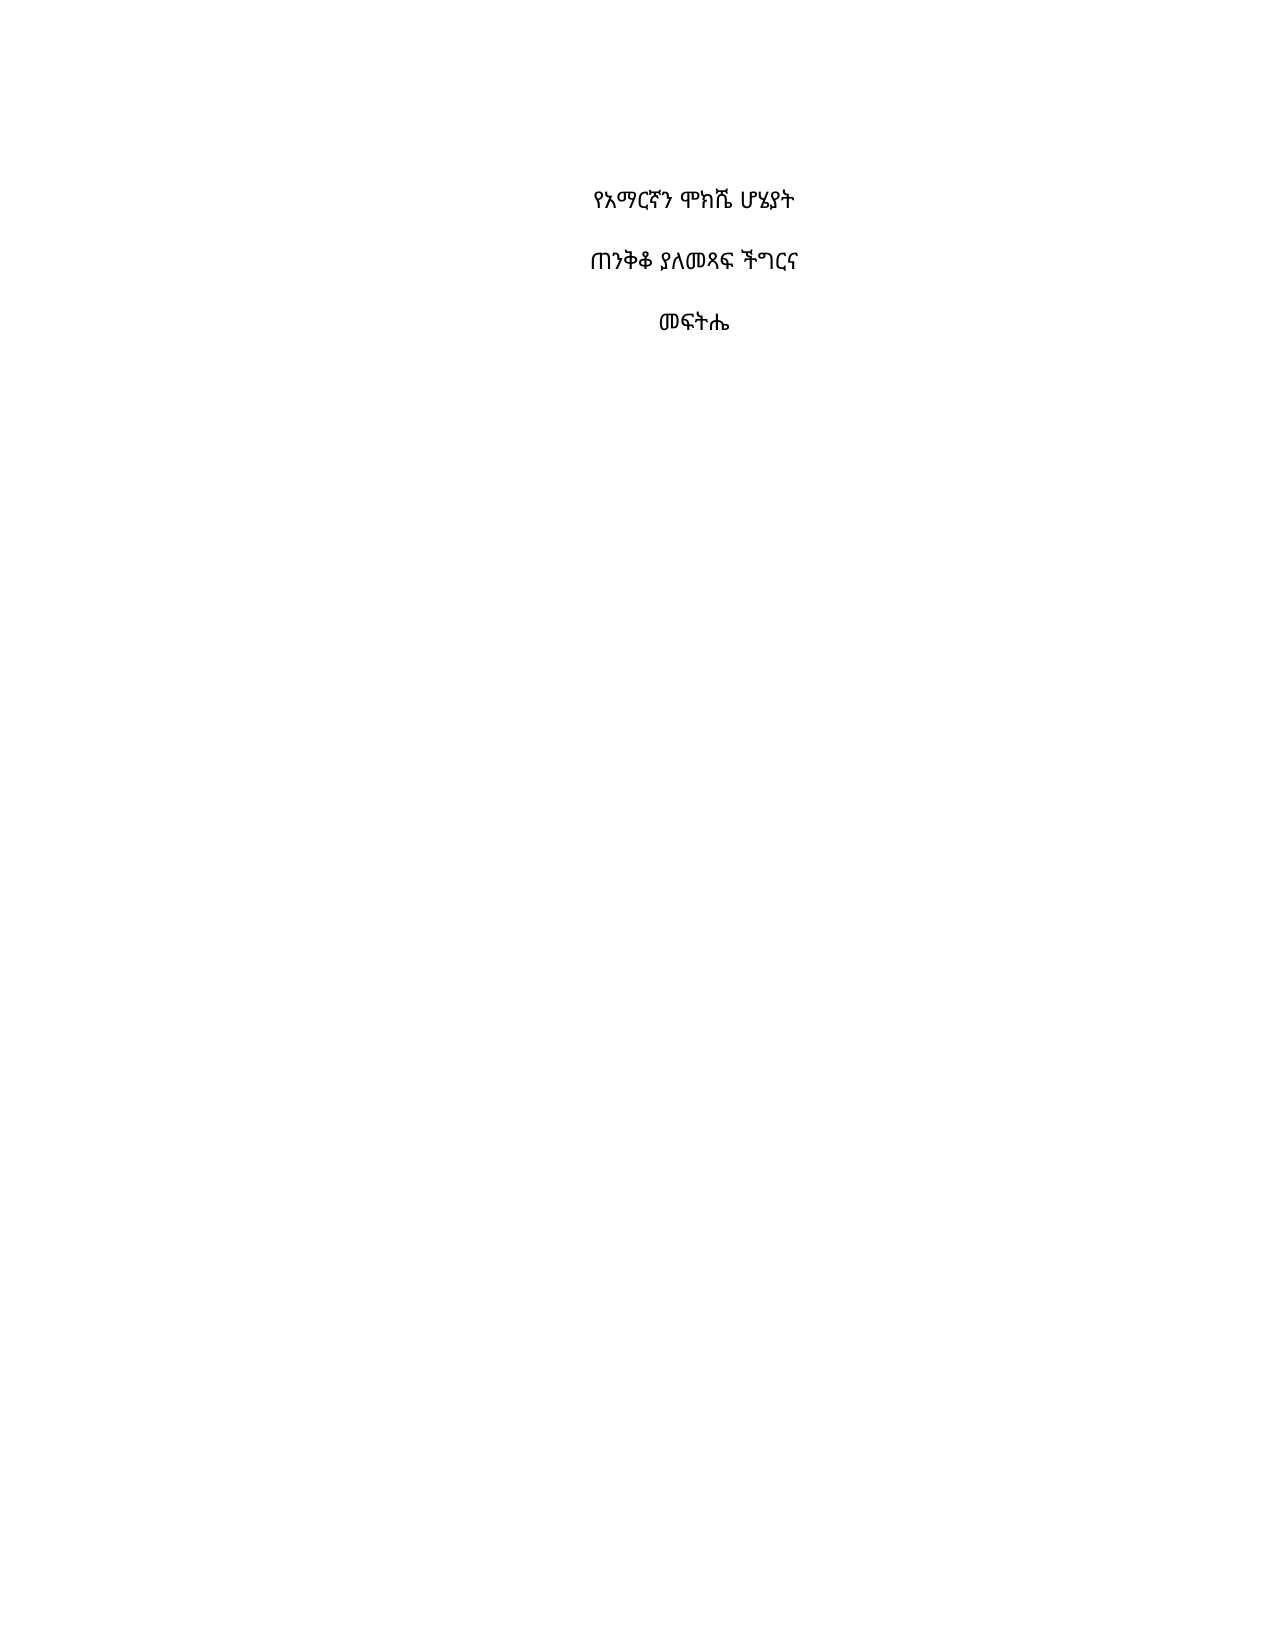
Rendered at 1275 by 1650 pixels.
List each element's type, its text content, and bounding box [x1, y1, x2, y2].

text መፍትሔ [300, 309, 1087, 336]
text ጠንቅቆ ያለመጻፍ ችግርና [300, 248, 1087, 275]
text የአማርኛን ሞክሼ ሆሄያት [300, 187, 1087, 214]
